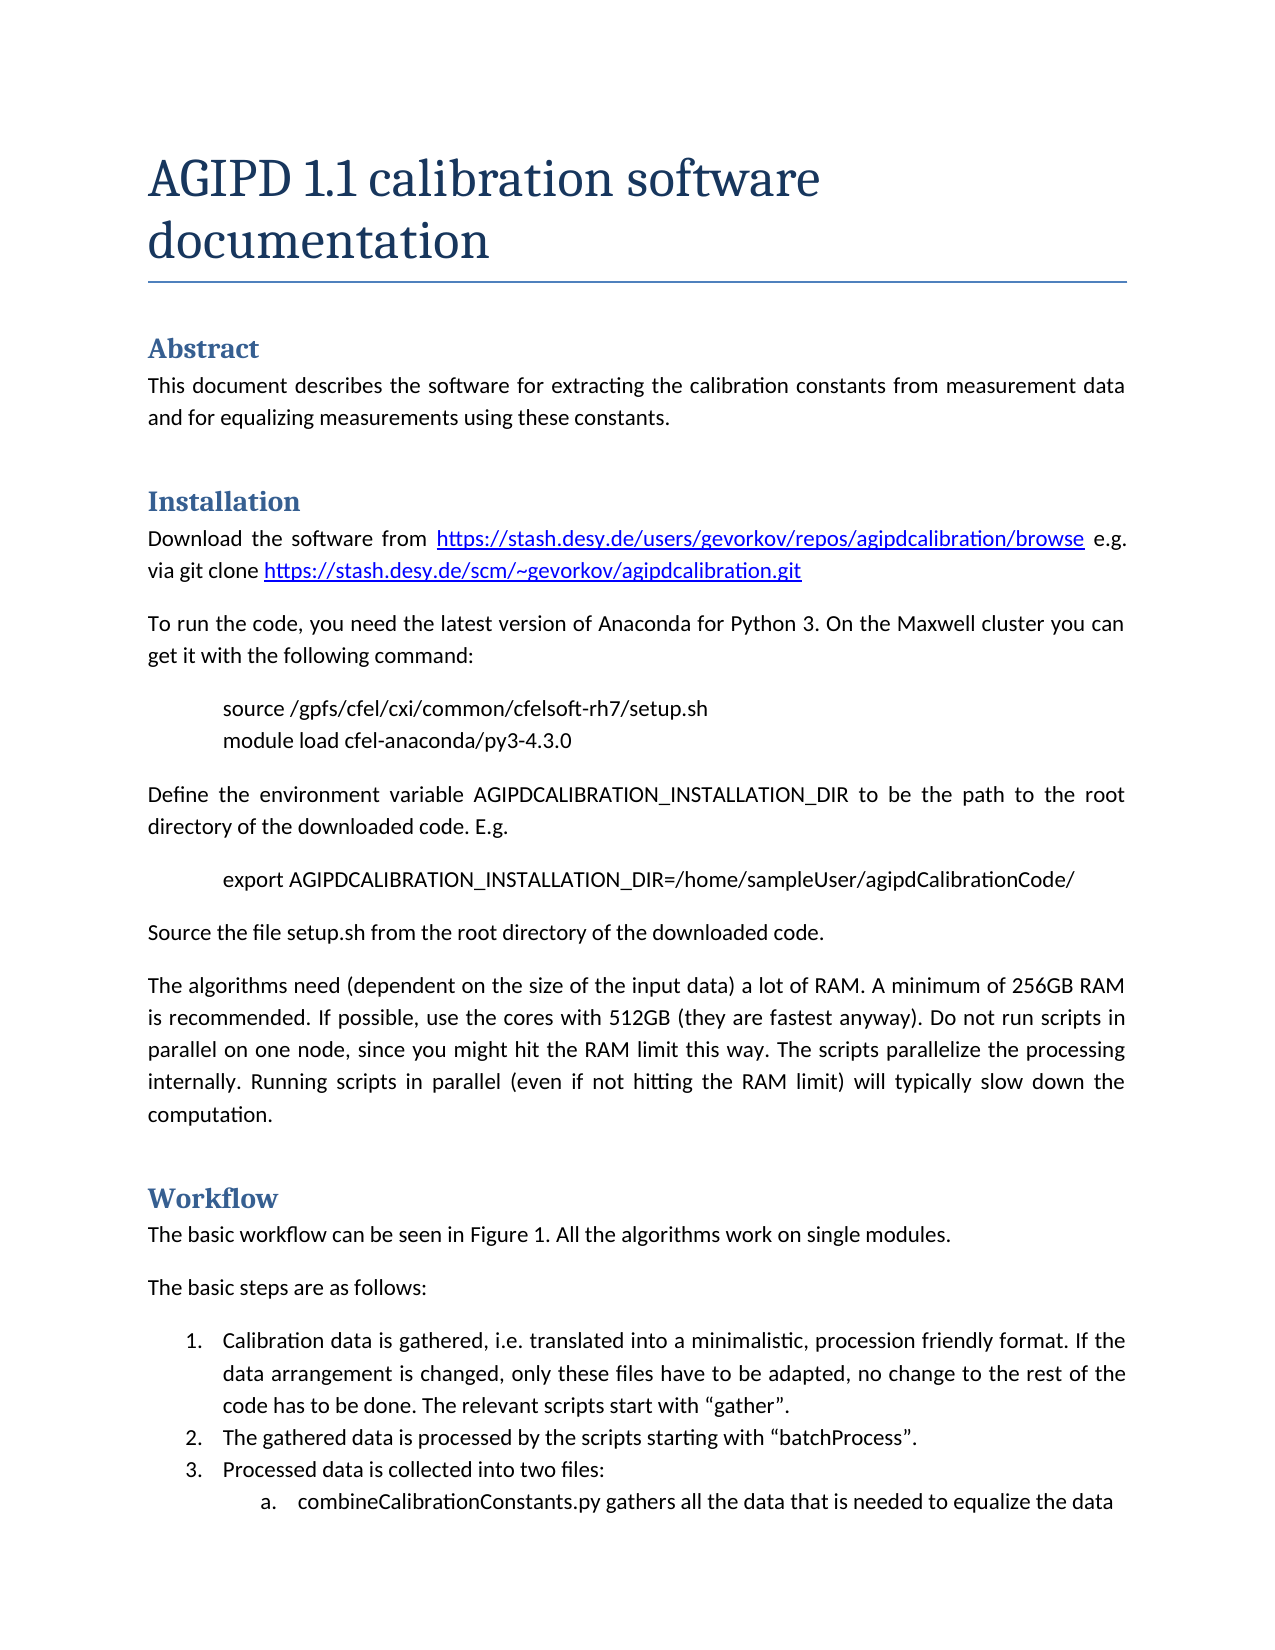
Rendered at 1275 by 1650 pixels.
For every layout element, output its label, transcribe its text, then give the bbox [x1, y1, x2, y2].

text export AGIPDCALIBRATION_INSTALLATION_DIR=/home/sampleUser/agipdCalibrationCode/ [148, 865, 1127, 893]
subtitle Installation [148, 486, 1127, 519]
subtitle Workflow [148, 1182, 1127, 1215]
text This document describes the software for extracting the calibration constants from measurement data and for equalizing measurements using these constants. [148, 371, 1127, 431]
list Calibration data is gathered, i.e. translated into a minimalistic, procession friendly format. If the data arrangement is changed, only these files have to be adapted, no change to the rest of the code has to be done. The relevant scripts start with “gather”. [185, 1326, 1127, 1419]
text The basic steps are as follows: [148, 1273, 1127, 1301]
text Define the environment variable AGIPDCALIBRATION_INSTALLATION_DIR to be the path to the root directory of the downloaded code. E.g. [148, 780, 1127, 840]
list Processed data is collected into two files: [185, 1455, 1127, 1483]
title AGIPD 1.1 calibration software documentation [148, 148, 1127, 281]
subtitle Abstract [148, 333, 1127, 366]
text To run the code, you need the latest version of Anaconda for Python 3. On the Maxwell cluster you can get it with the following command: [148, 609, 1127, 669]
text Source the file setup.sh from the root directory of the downloaded code. [148, 918, 1127, 946]
text Download the software from https://stash.desy.de/users/gevorkov/repos/agipdcalibration/browse e.g. via git clone https://stash.desy.de/scm/~gevorkov/agipdcalibration.git [148, 524, 1127, 584]
text source /gpfs/cfel/cxi/common/cfelsoft-rh7/setup.sh module load cfel-anaconda/py3-4.3.0 [148, 694, 1127, 755]
list The gathered data is processed by the scripts starting with “batchProcess”. [185, 1423, 1127, 1451]
text The basic workflow can be seen in Figure 1. All the algorithms work on single modules. [148, 1220, 1127, 1248]
text The algorithms need (dependent on the size of the input data) a lot of RAM. A minimum of 256GB RAM is recommended. If possible, use the cores with 512GB (they are fastest anyway). Do not run scripts in parallel on one node, since you might hit the RAM limit this way. The scripts parallelize the processing internally. Running scripts in parallel (even if not hitting the RAM limit) will typically slow down the computation. [148, 971, 1127, 1128]
list combineCalibrationConstants.py gathers all the data that is needed to equalize the data [260, 1487, 1127, 1515]
